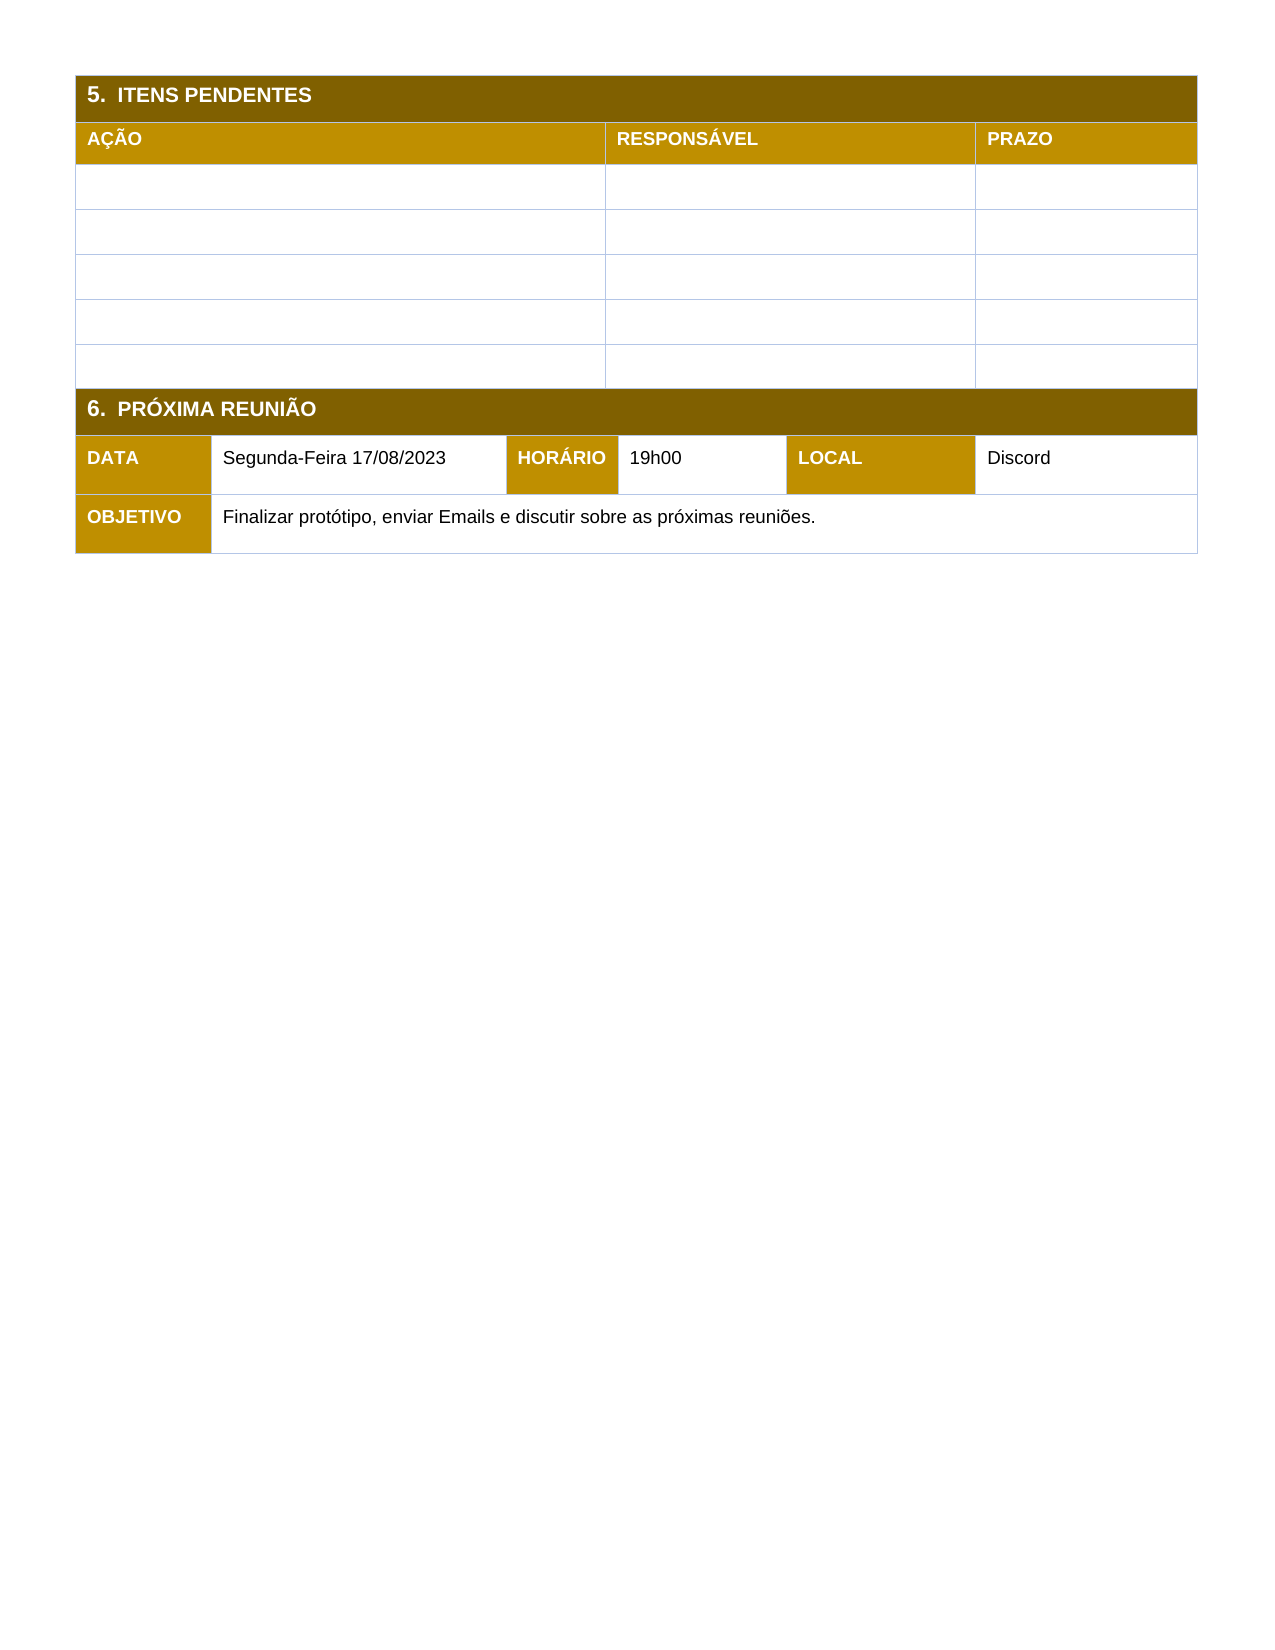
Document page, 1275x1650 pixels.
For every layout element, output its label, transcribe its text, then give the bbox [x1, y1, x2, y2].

table_cell [976, 165, 1197, 209]
table_cell OBJETIVO [76, 495, 211, 553]
table_cell [76, 165, 605, 209]
table_cell [976, 300, 1197, 343]
table_cell AÇÃO [76, 123, 605, 164]
table_cell 5. ITENS PENDENTES [76, 76, 1197, 122]
table_cell [606, 300, 975, 343]
table_cell [606, 210, 975, 254]
table_cell 19h00 [619, 436, 786, 494]
table_cell [76, 345, 605, 388]
table_cell PRAZO [976, 123, 1197, 164]
table_cell Discord [976, 436, 1197, 494]
table_cell [606, 165, 975, 209]
table_cell 6. PRÓXIMA REUNIÃO [76, 389, 1197, 435]
table_cell Segunda-Feira 17/08/2023 [212, 436, 506, 494]
table_cell LOCAL [787, 436, 975, 494]
table_cell [76, 210, 605, 254]
table_cell [76, 300, 605, 343]
table_cell Finalizar protótipo, enviar Emails e discutir sobre as próximas reuniões. [212, 495, 1197, 553]
table_cell DATA [76, 436, 211, 494]
table_cell HORÁRIO [507, 436, 618, 494]
table_cell [976, 345, 1197, 388]
table_cell RESPONSÁVEL [606, 123, 975, 164]
table_cell [976, 255, 1197, 298]
table_cell [76, 255, 605, 298]
table_cell [606, 345, 975, 388]
table_cell [976, 210, 1197, 254]
table_cell [606, 255, 975, 298]
